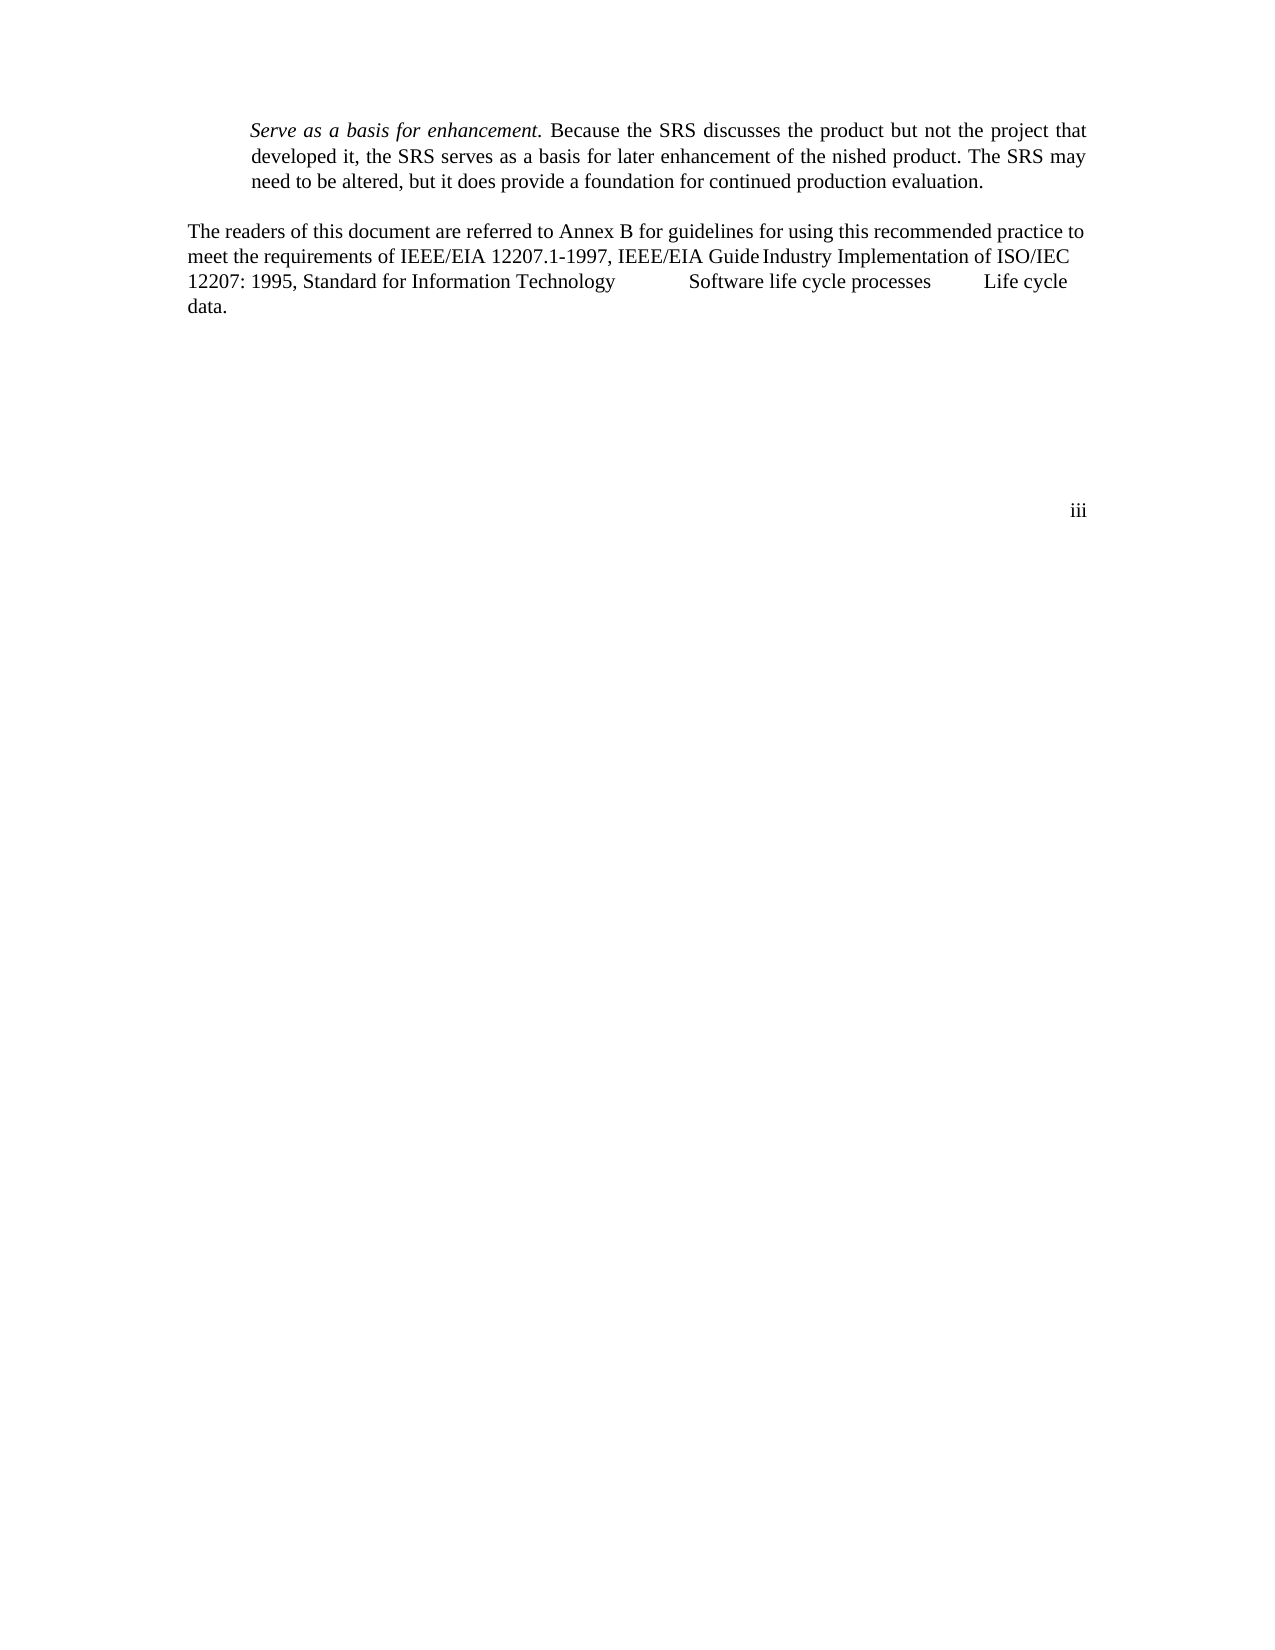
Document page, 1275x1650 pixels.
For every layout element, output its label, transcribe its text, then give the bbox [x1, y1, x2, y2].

text The readers of this document are referred to Annex B for guidelines for using this recommended practice to meet the requirements of IEEE/EIA 12207.1-1997, IEEE/EIA Guide Industry Implementation of ISO/IEC 12207: 1995, Standard for Information Technology Software life cycle processes Life cycle data. [187, 219, 1088, 318]
text iii [25, 498, 1087, 522]
text Serve as a basis for enhancement. Because the SRS discusses the product but not the project that developed it, the SRS serves as a basis for later enhancement of the nished product. The SRS may need to be altered, but it does provide a foundation for continued production evaluation. [250, 118, 1088, 193]
